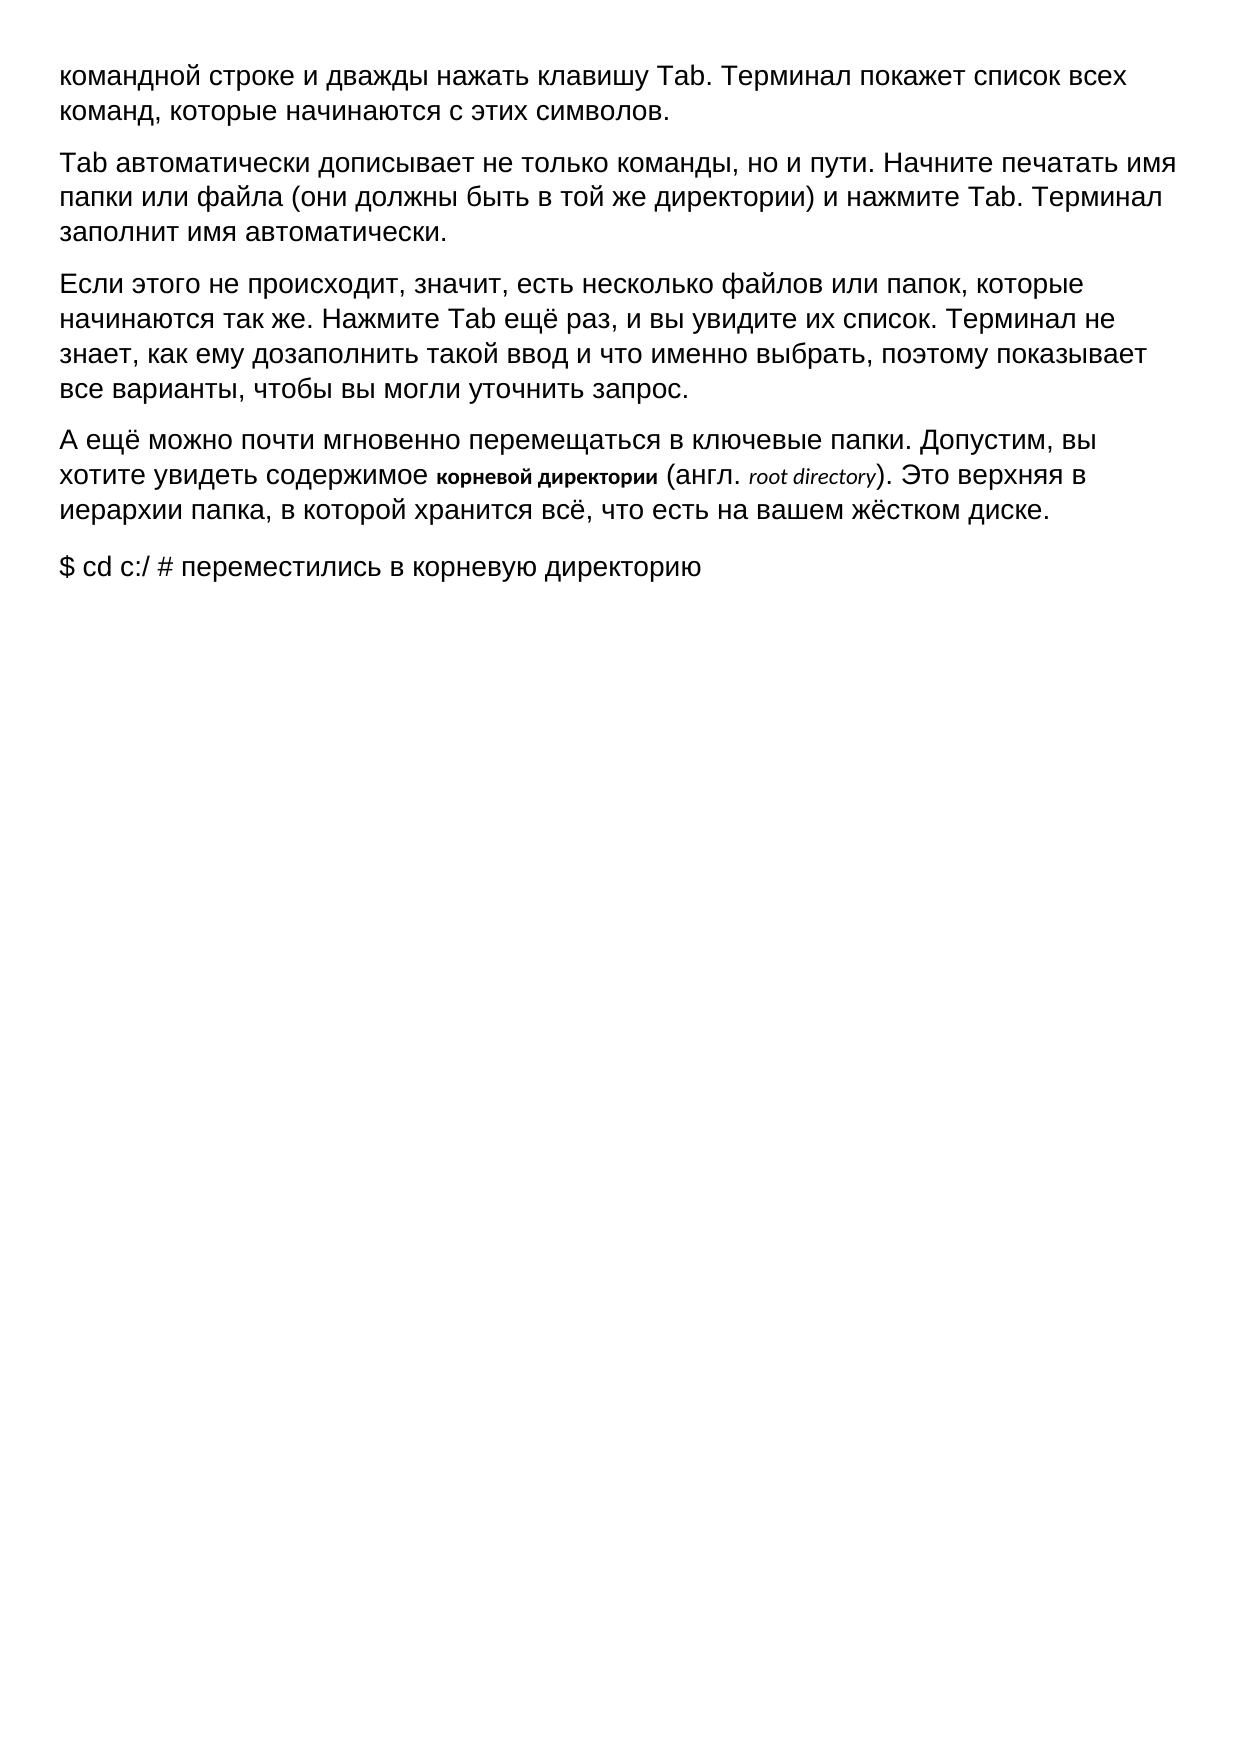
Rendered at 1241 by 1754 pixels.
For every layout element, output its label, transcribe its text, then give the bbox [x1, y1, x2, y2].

text $ cd c:/ # переместились в корневую директорию [59, 544, 1181, 582]
text Tab автоматически дописывает не только команды, но и пути. Начните печатать имя папки или файла (они должны быть в той же директории) и нажмите Tab. Терминал заполнит имя автоматически. [59, 146, 1181, 248]
text А ещё можно почти мгновенно перемещаться в ключевые папки. Допустим, вы хотите увидеть содержимое корневой директории (англ. root directory). Это верхняя в иерархии папка, в которой хранится всё, что есть на вашем жёстком диске. [59, 423, 1181, 525]
text Если этого не происходит, значит, есть несколько файлов или папок, которые начинаются так же. Нажмите Tab ещё раз, и вы увидите их список. Терминал не знает, как ему дозаполнить такой ввод и что именно выбрать, поэтому показывает все варианты, чтобы вы могли уточнить запрос. [59, 267, 1181, 404]
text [59, 59, 1181, 126]
